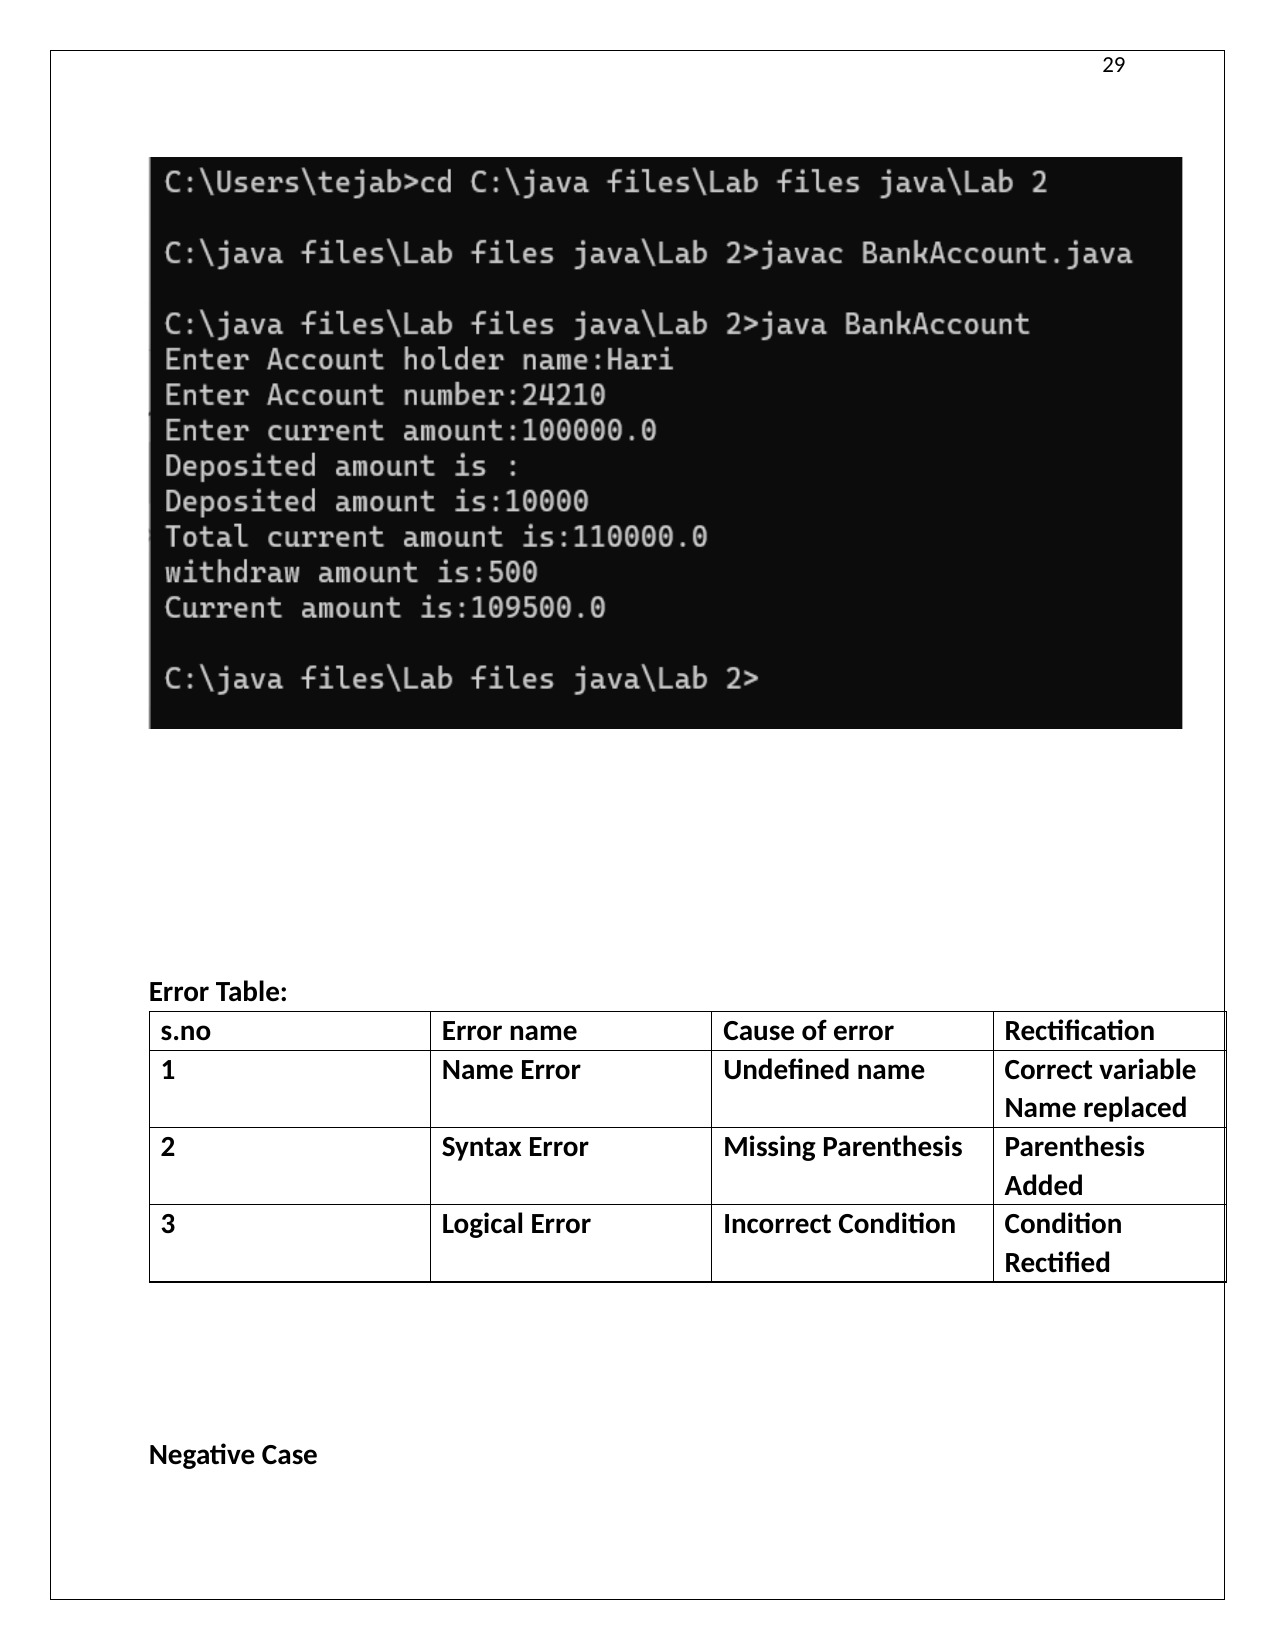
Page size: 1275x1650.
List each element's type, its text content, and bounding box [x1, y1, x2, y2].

picture [148, 157, 1183, 729]
table_header Error name [431, 1012, 711, 1050]
text Error Table: [148, 973, 1275, 1008]
table_cell Syntax Error [431, 1128, 711, 1204]
text Negative Case [148, 1436, 1275, 1472]
table_cell Parenthesis Added [994, 1128, 1226, 1204]
table_header Cause of error [712, 1012, 993, 1050]
table_cell 3 [150, 1205, 430, 1281]
table_cell 2 [150, 1128, 430, 1204]
table_cell Name Error [431, 1051, 711, 1127]
table_cell Missing Parenthesis [712, 1128, 993, 1204]
table_cell Logical Error [431, 1205, 711, 1281]
table_cell Correct variable Name replaced [994, 1051, 1226, 1127]
table_cell Undefined name [712, 1051, 993, 1127]
table_cell Incorrect Condition [712, 1205, 993, 1281]
table_cell Condition Rectified [994, 1205, 1226, 1281]
table_cell 1 [150, 1051, 430, 1127]
table_header Rectification [994, 1012, 1226, 1050]
table_header s.no [150, 1012, 430, 1050]
